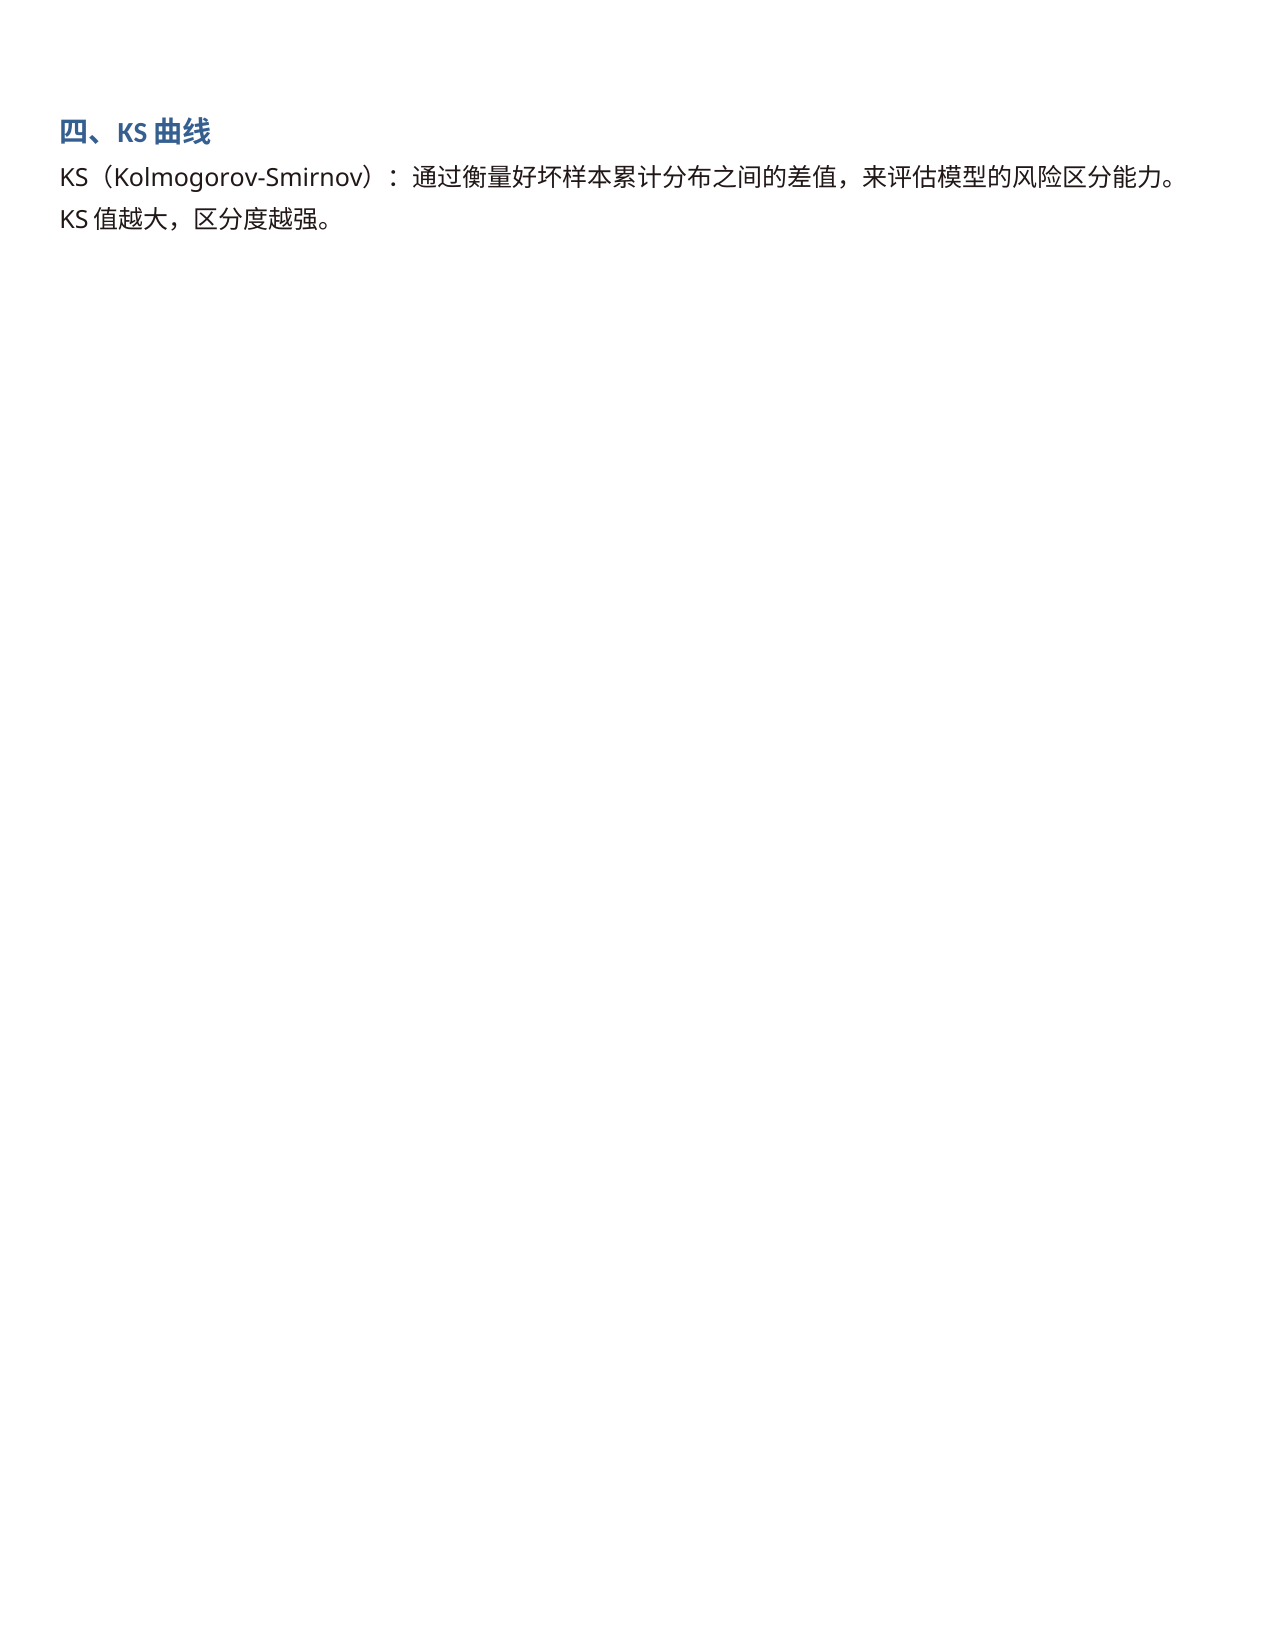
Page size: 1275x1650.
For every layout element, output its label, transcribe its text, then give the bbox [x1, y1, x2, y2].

text KS（Kolmogorov-Smirnov）：通过衡量好坏样本累计分布之间的差值，来评估模型的风险区分能力。KS值越大，区分度越强。 [59, 158, 1216, 236]
subtitle 四、KS曲线 [59, 109, 1216, 151]
